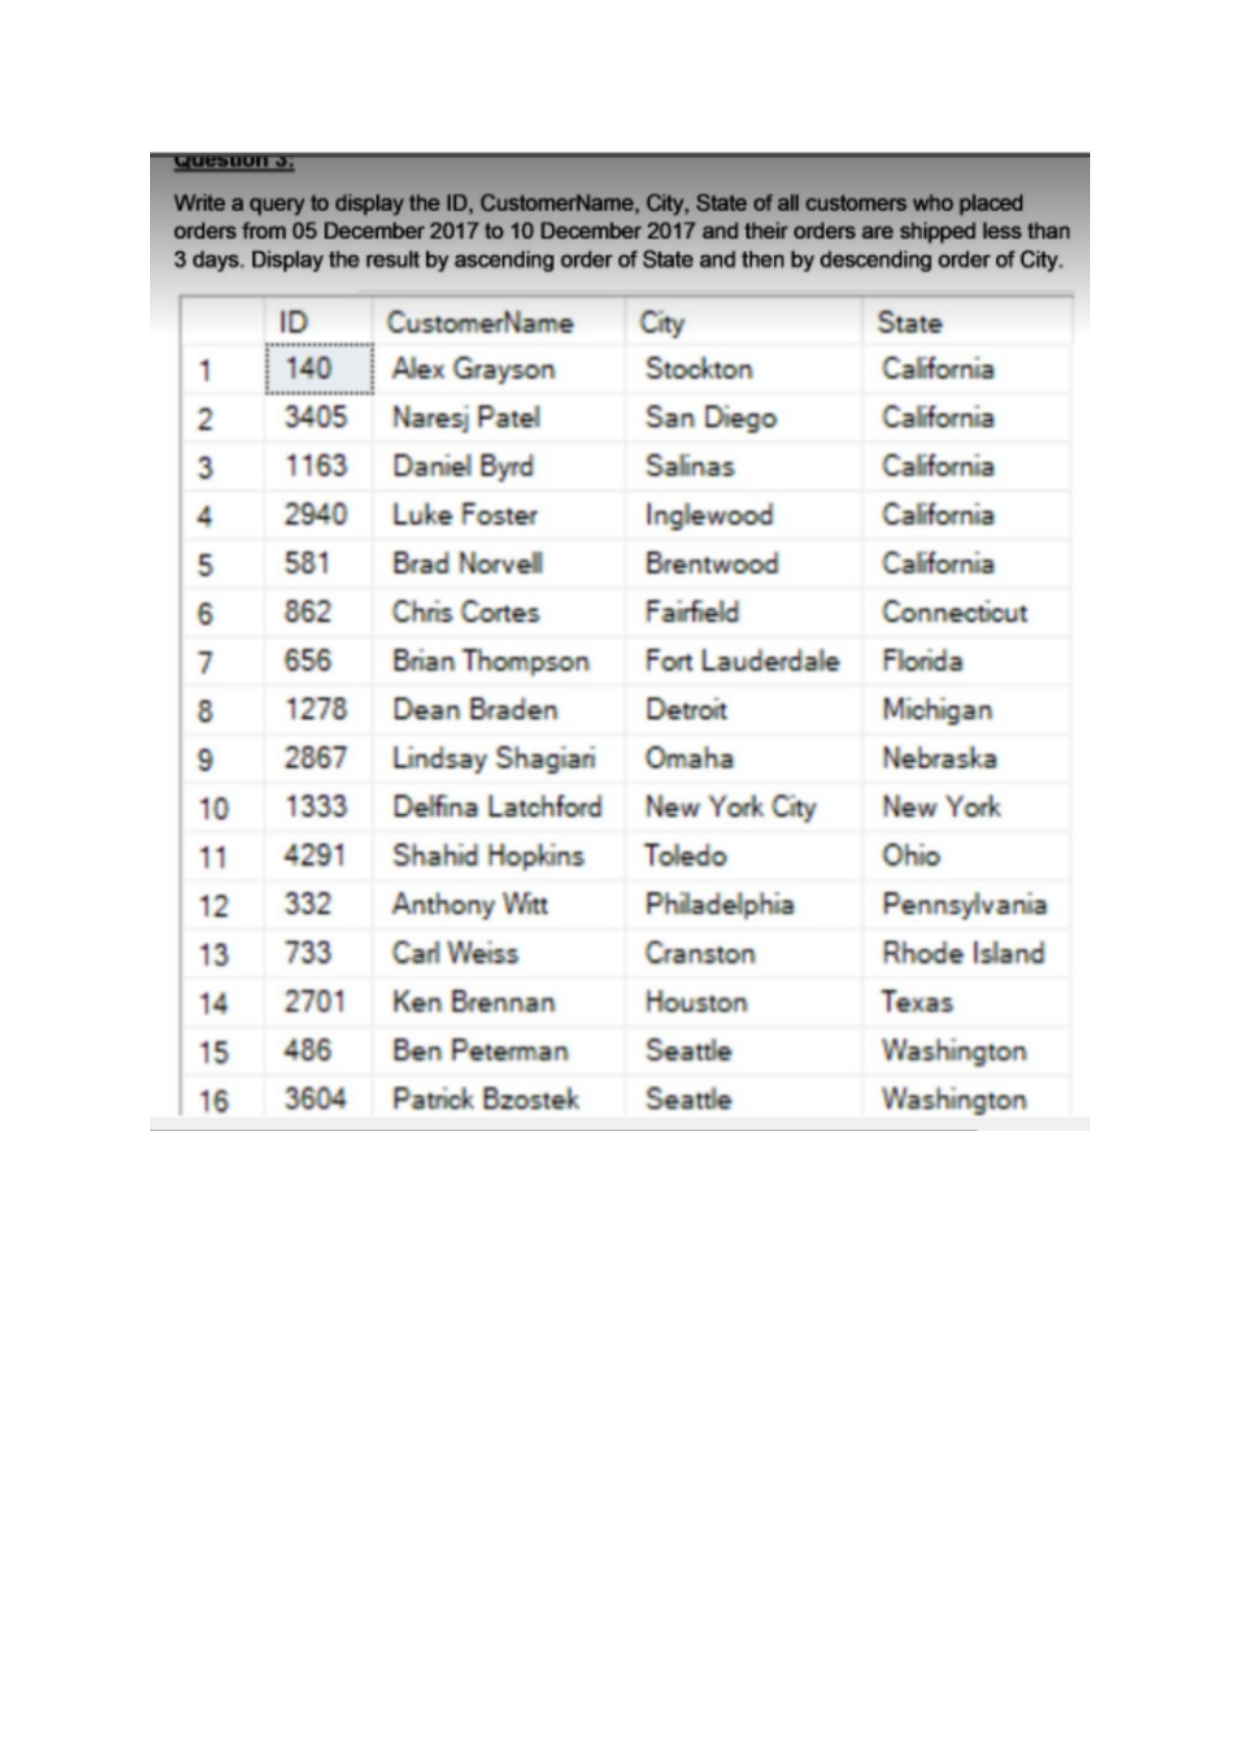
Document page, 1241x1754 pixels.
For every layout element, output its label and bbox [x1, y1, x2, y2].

picture [150, 150, 1091, 1131]
